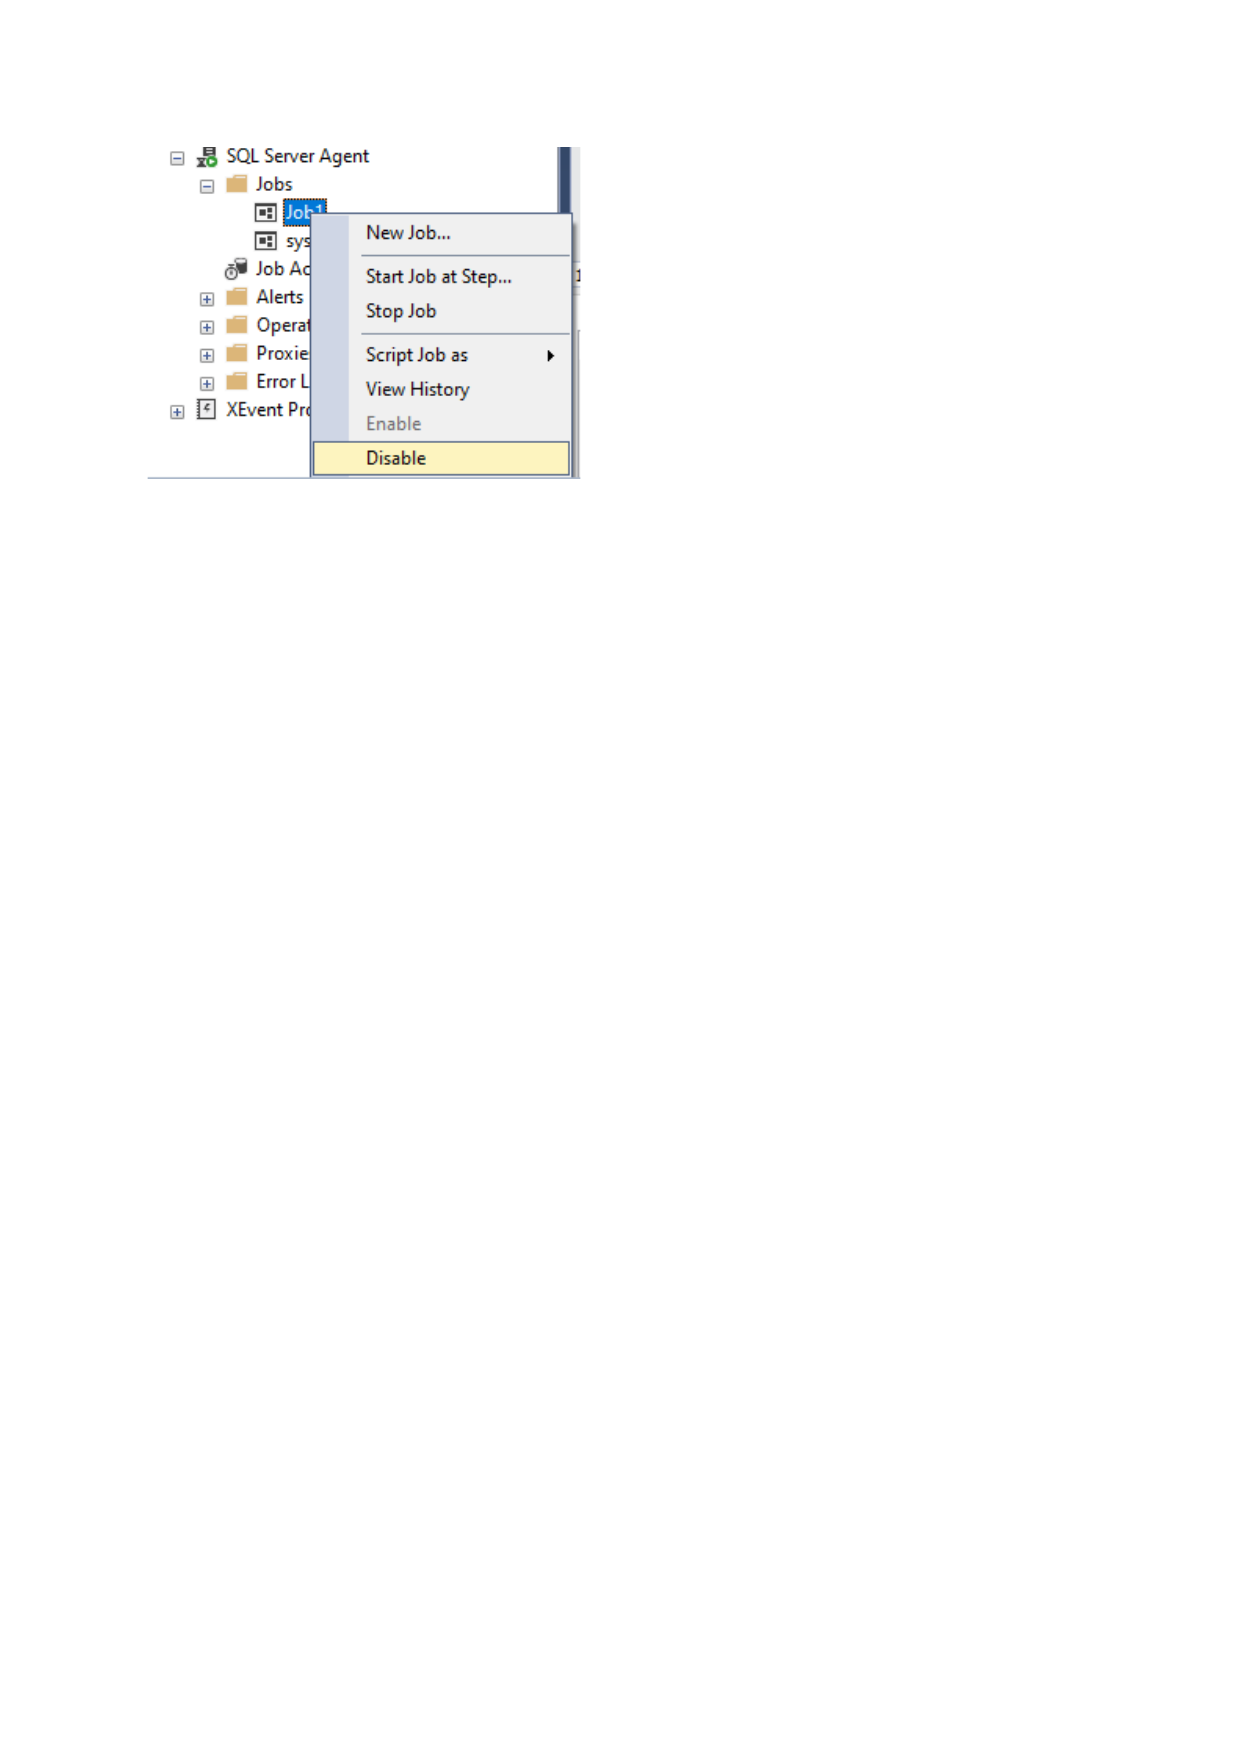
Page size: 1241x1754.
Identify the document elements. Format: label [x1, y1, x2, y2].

picture [147, 147, 581, 479]
